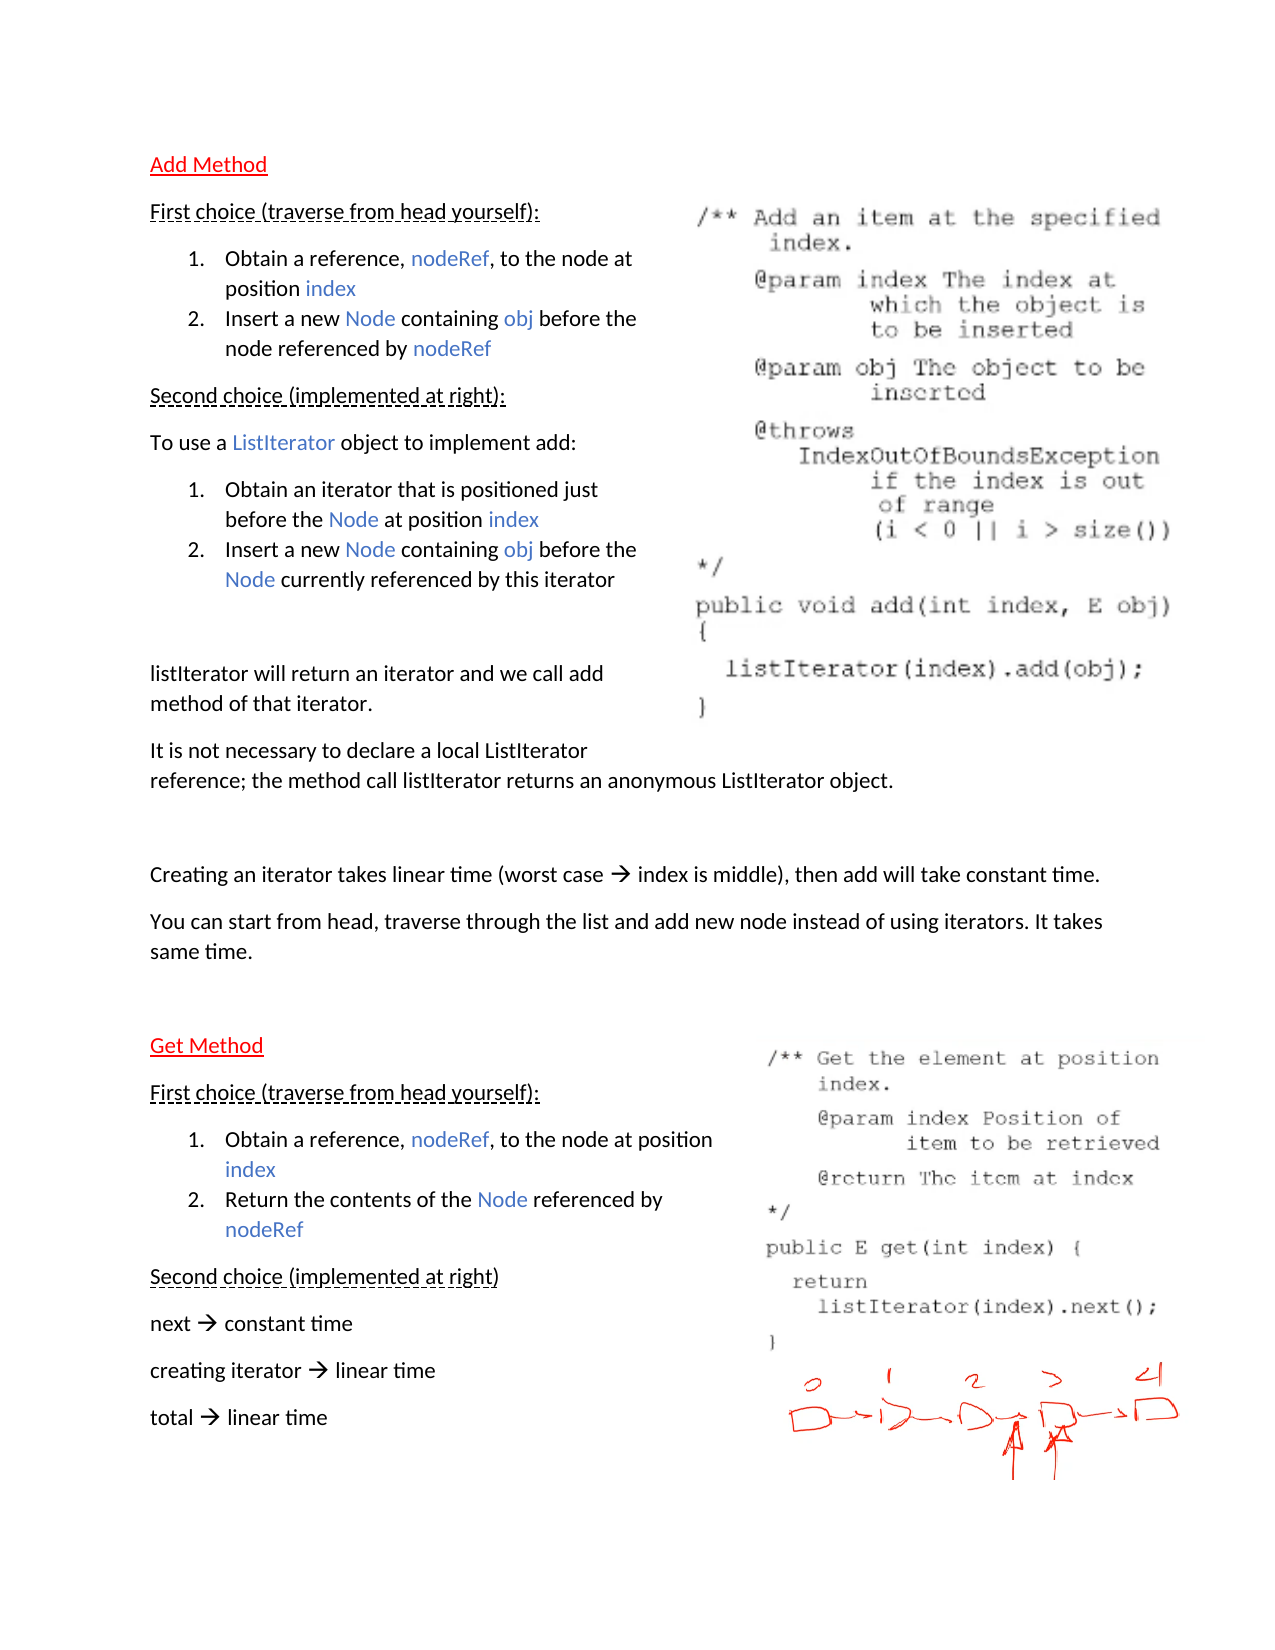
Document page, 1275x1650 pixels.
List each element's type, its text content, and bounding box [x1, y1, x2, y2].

text Get Method [150, 1031, 1125, 1059]
text total linear time [150, 1403, 756, 1431]
text You can start from head, traverse through the list and add new node instead of using iterators. It takes same time. [150, 907, 1125, 966]
text It is not necessary to declare a local ListIterator reference; the method call listIterator returns an anonymous ListIterator object. [150, 736, 1125, 795]
picture [756, 1034, 1206, 1480]
list Obtain an iterator that is positioned just before the Node at position index [187, 475, 675, 533]
list Obtain a reference, nodeRef, to the node at position index [187, 1125, 756, 1183]
text listIterator will return an iterator and we call add method of that iterator. [150, 659, 675, 718]
text next constant time [150, 1309, 756, 1337]
list Insert a new Node containing obj before the Node currently referenced by this iterator [187, 535, 675, 594]
list Insert a new Node containing obj before the node referenced by nodeRef [187, 304, 675, 362]
text First choice (traverse from head yourself): [150, 197, 675, 225]
text Second choice (implemented at right) [150, 1262, 756, 1291]
text Second choice (implemented at right): [150, 381, 675, 409]
text Add Method [150, 150, 1125, 178]
text creating iterator linear time [150, 1356, 756, 1384]
list Return the contents of the Node referenced by nodeRef [187, 1185, 756, 1244]
text First choice (traverse from head yourself): [150, 1078, 756, 1106]
text Creating an iterator takes linear time (worst case index is middle), then add will take constant time. [150, 860, 1125, 888]
list Obtain a reference, nodeRef, to the node at position index [187, 244, 675, 302]
text To use a ListIterator object to implement add: [150, 428, 675, 456]
picture [675, 192, 1206, 733]
